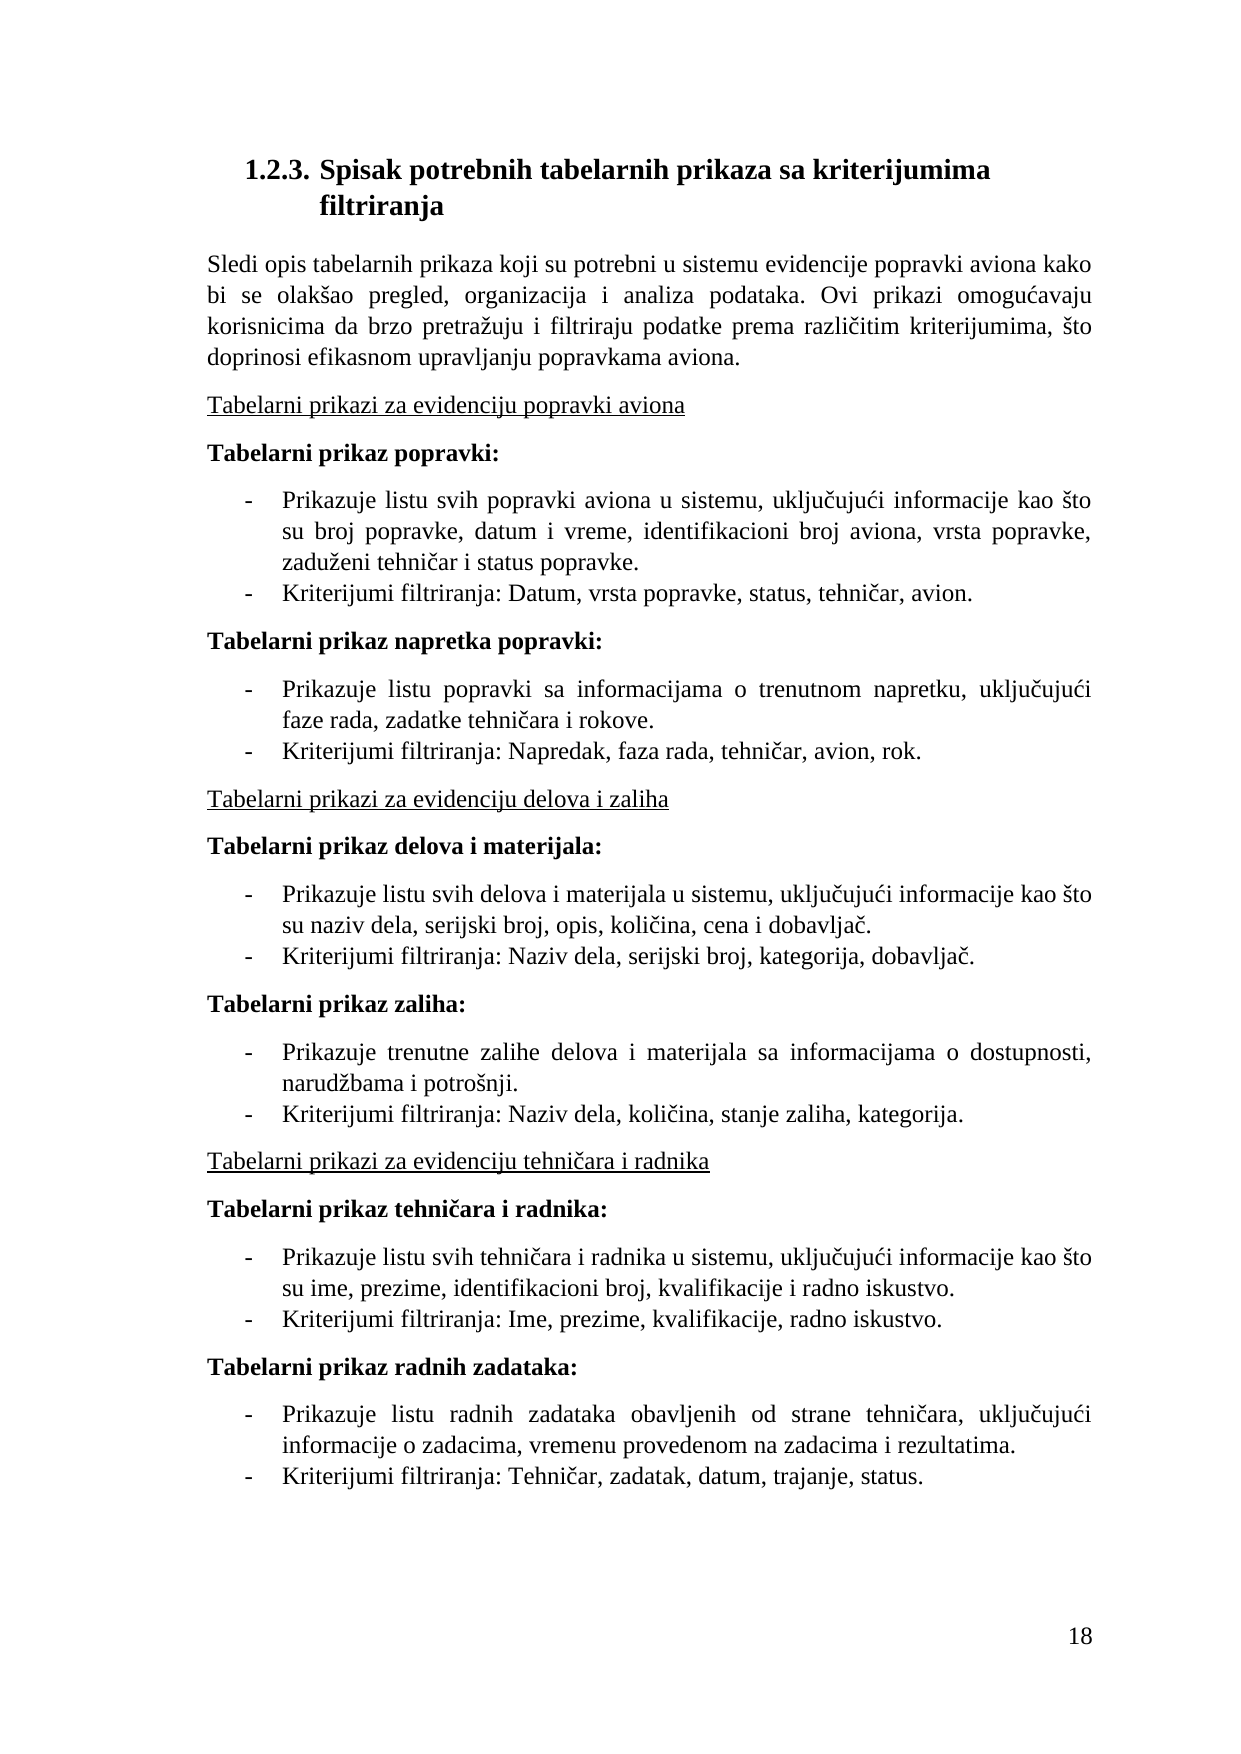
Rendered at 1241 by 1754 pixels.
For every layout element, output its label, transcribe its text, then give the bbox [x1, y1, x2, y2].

text Tabelarni prikaz tehničara i radnika: [207, 1194, 1092, 1223]
text Tabelarni prikazi za evidenciju delova i zaliha [207, 784, 1092, 812]
list Prikazuje listu popravki sa informacijama o trenutnom napretku, uključujući faze rada, zadatke tehničara i rokove. [244, 674, 1092, 734]
list Kriterijumi filtriranja: Naziv dela, količina, stanje zaliha, kategorija. [244, 1099, 1092, 1127]
text Sledi opis tabelarnih prikaza koji su potrebni u sistemu evidencije popravki aviona kako bi se olakšao pregled, organizacija i analiza podataka. Ovi prikazi omogućavaju korisnicima da brzo pretražuju i filtriraju podatke prema različitim kriterijumima, što doprinosi efikasnom upravljanju popravkama aviona. [207, 249, 1092, 371]
text Tabelarni prikaz napretka popravki: [207, 626, 1092, 655]
list Kriterijumi filtriranja: Datum, vrsta popravke, status, tehničar, avion. [244, 578, 1092, 607]
list Prikazuje listu radnih zadataka obavljenih od strane tehničara, uključujući informacije o zadacima, vremenu provedenom na zadacima i rezultatima. [244, 1399, 1092, 1459]
text Tabelarni prikaz zaliha: [207, 989, 1092, 1018]
text Tabelarni prikaz delova i materijala: [207, 831, 1092, 860]
text Tabelarni prikaz popravki: [207, 438, 1092, 466]
list Kriterijumi filtriranja: Napredak, faza rada, tehničar, avion, rok. [244, 736, 1092, 765]
text Tabelarni prikazi za evidenciju popravki aviona [207, 390, 1092, 419]
list Kriterijumi filtriranja: Ime, prezime, kvalifikacije, radno iskustvo. [244, 1304, 1092, 1333]
list Prikazuje listu svih popravki aviona u sistemu, uključujući informacije kao što su broj popravke, datum i vreme, identifikacioni broj aviona, vrsta popravke, zaduženi tehničar i status popravke. [244, 485, 1092, 576]
list Kriterijumi filtriranja: Tehničar, zadatak, datum, trajanje, status. [244, 1461, 1092, 1490]
list Prikazuje listu svih delova i materijala u sistemu, uključujući informacije kao što su naziv dela, serijski broj, opis, količina, cena i dobavljač. [244, 879, 1092, 939]
list Prikazuje listu svih tehničara i radnika u sistemu, uključujući informacije kao što su ime, prezime, identifikacioni broj, kvalifikacije i radno iskustvo. [244, 1242, 1092, 1302]
list Prikazuje trenutne zalihe delova i materijala sa informacijama o dostupnosti, narudžbama i potrošnji. [244, 1037, 1092, 1096]
text Tabelarni prikaz radnih zadataka: [207, 1352, 1092, 1380]
subtitle Spisak potrebnih tabelarnih prikaza sa kriterijumima filtriranja [244, 152, 1092, 222]
list Kriterijumi filtriranja: Naziv dela, serijski broj, kategorija, dobavljač. [244, 941, 1092, 970]
text Tabelarni prikazi za evidenciju tehničara i radnika [207, 1146, 1092, 1175]
